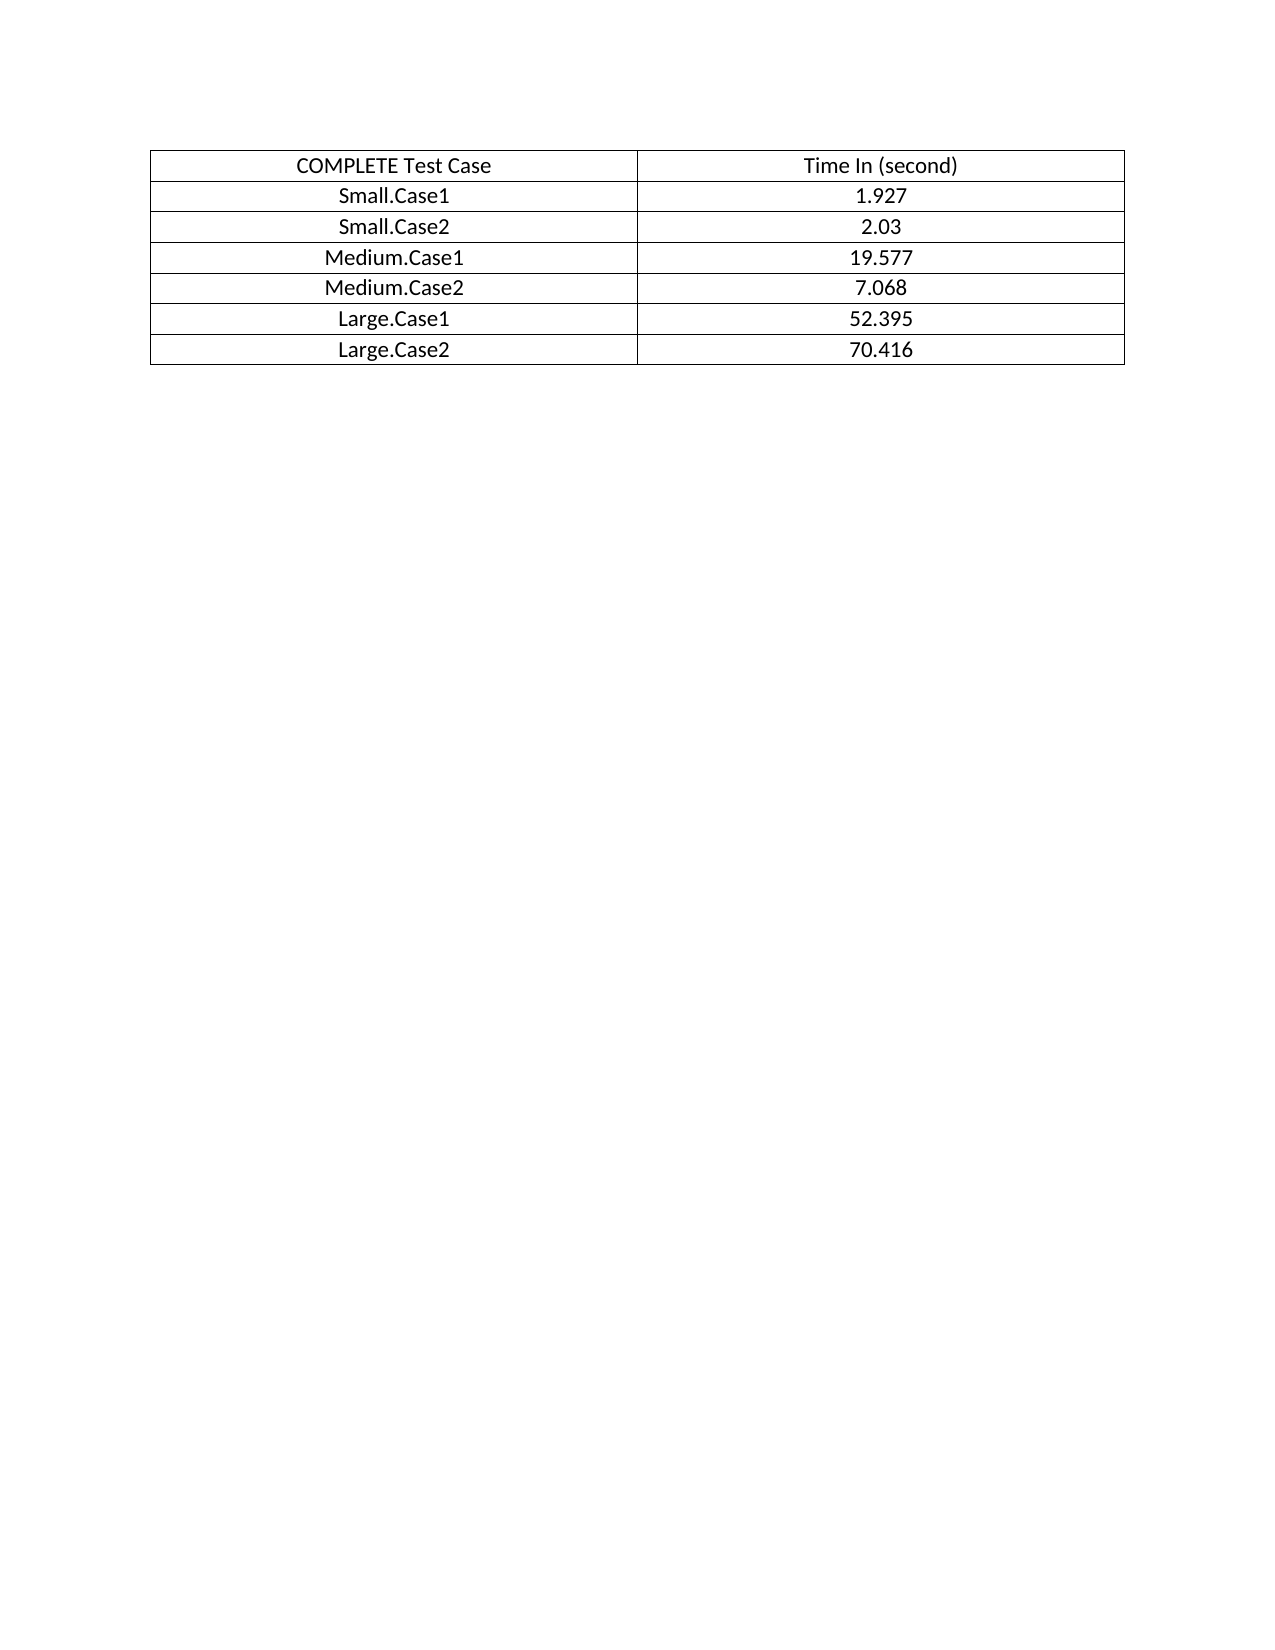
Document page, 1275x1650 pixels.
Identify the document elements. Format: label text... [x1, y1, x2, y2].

table_cell 2.03 [638, 212, 1124, 242]
table_cell Small.Case2 [151, 212, 637, 242]
table_header COMPLETE Test Case [151, 151, 637, 181]
table_cell 19.577 [638, 243, 1124, 272]
table_cell 70.416 [638, 335, 1124, 364]
table_cell Large.Case1 [151, 304, 637, 334]
table_cell 1.927 [638, 182, 1124, 211]
table_cell 7.068 [638, 274, 1124, 303]
table_cell Medium.Case1 [151, 243, 637, 272]
table_cell 52.395 [638, 304, 1124, 334]
table_cell Small.Case1 [151, 182, 637, 211]
table_header Time In (second) [638, 151, 1124, 181]
table_cell Large.Case2 [151, 335, 637, 364]
table_cell Medium.Case2 [151, 274, 637, 303]
